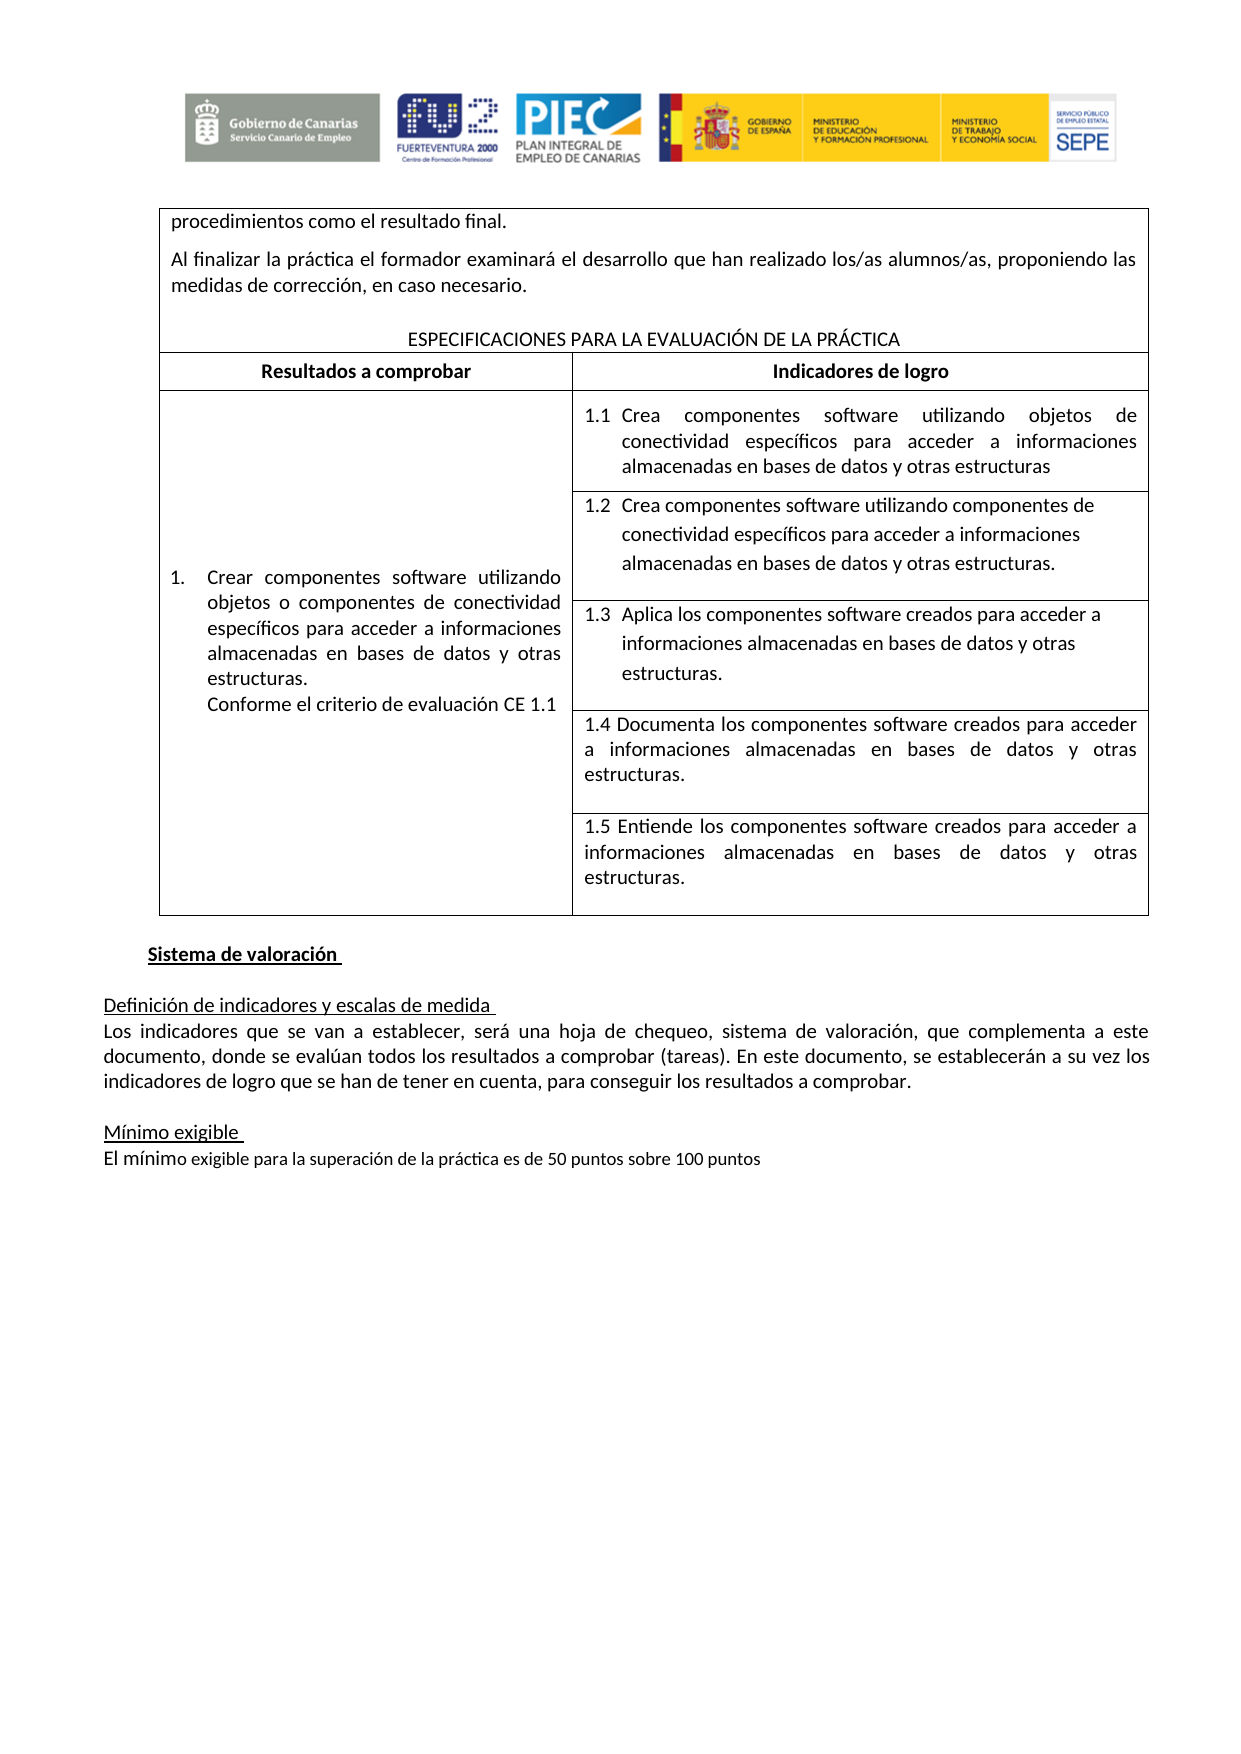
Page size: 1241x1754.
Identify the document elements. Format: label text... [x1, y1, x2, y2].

text Definición de indicadores y escalas de medida [103, 992, 1152, 1018]
table_cell Indicadores de logro [573, 353, 1148, 389]
picture [162, 73, 1137, 183]
text Sistema de valoración [148, 942, 1152, 967]
table_cell 1.4 Documenta los componentes software creados para acceder a informaciones almacenadas en bases de datos y otras estructuras. [573, 711, 1148, 812]
table_cell Crea componentes software utilizando objetos de conectividad específicos para acceder a informaciones almacenadas en bases de datos y otras estructuras [573, 391, 1148, 491]
text Mínimo exigible [103, 1119, 1152, 1145]
table_cell Crear componentes software utilizando objetos o componentes de conectividad específicos para acceder a informaciones almacenadas en bases de datos y otras estructuras. Conforme el criterio de evaluación CE 1.1 [160, 391, 572, 915]
text El mínimo exigible para la superación de la práctica es de 50 puntos sobre 100 puntos [103, 1145, 1152, 1170]
table_cell 1.5 Entiende los componentes software creados para acceder a informaciones almacenadas en bases de datos y otras estructuras. [573, 814, 1148, 915]
table_cell Aplica los componentes software creados para acceder a informaciones almacenadas en bases de datos y otras estructuras. [573, 601, 1148, 710]
text Los indicadores que se van a establecer, será una hoja de chequeo, sistema de valoración, que complementa a este documento, donde se evalúan todos los resultados a comprobar (tareas). En este documento, se establecerán a su vez los indicadores de logro que se han de tener en cuenta, para conseguir los resultados a comprobar. [103, 1018, 1152, 1094]
table_cell Crea componentes software utilizando componentes de conectividad específicos para acceder a informaciones almacenadas en bases de datos y otras estructuras. [573, 492, 1148, 600]
table_cell Resultados a comprobar [160, 353, 572, 389]
